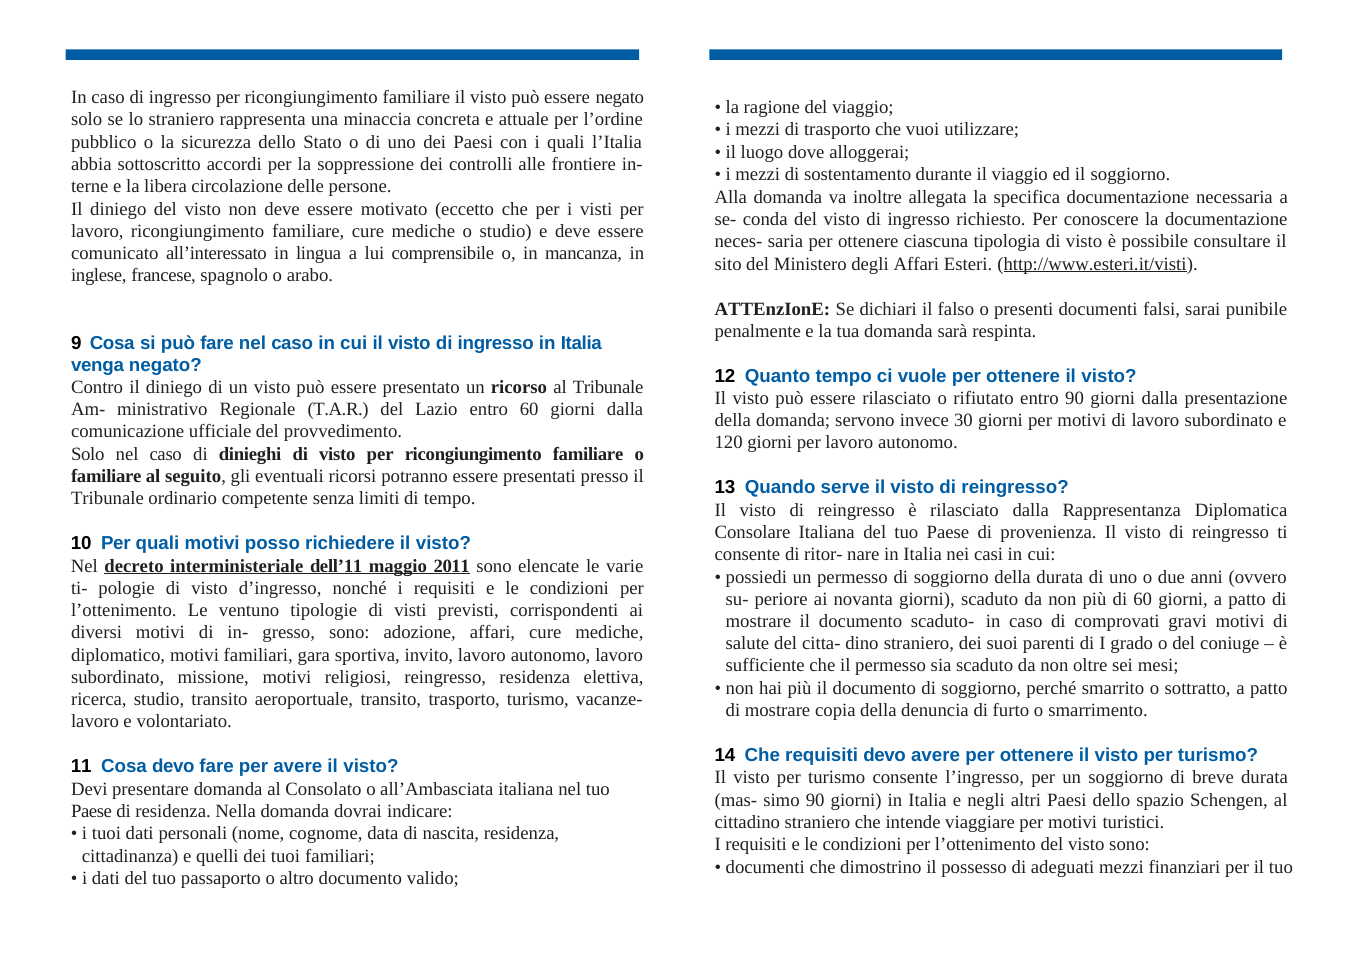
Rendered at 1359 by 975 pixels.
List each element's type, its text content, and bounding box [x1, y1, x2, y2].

text Il visto per turismo consente l’ingresso, per un soggiorno di breve durata (mas- simo 90 giorni) in Italia e negli altri Paesi dello spazio Schengen, al cittadino straniero che intende viaggiare per motivi turistici. [714, 766, 1288, 832]
subtitle Quando serve il visto di reingresso? [714, 476, 1339, 498]
text Il diniego del visto non deve essere motivato (eccetto che per i visti per lavoro, ricongiungimento familiare, cure mediche o studio) e deve essere comunicato all’interessato in lingua a lui comprensibile o, in mancanza, in inglese, francese, spagnolo o arabo. [71, 197, 644, 286]
list la ragione del viaggio; [714, 96, 1339, 117]
list il luogo dove alloggerai; [714, 141, 1339, 162]
text ATTEnzIonE: Se dichiari il falso o presenti documenti falsi, sarai punibile penalmente e la tua domanda sarà respinta. [714, 297, 1288, 341]
subtitle Per quali motivi posso richiedere il visto? [71, 532, 648, 554]
list i mezzi di sostentamento durante il viaggio ed il soggiorno. [714, 163, 1339, 185]
list non hai più il documento di soggiorno, perché smarrito o sottratto, a patto di mostrare copia della denuncia di furto o smarrimento. [714, 677, 1288, 721]
list i mezzi di trasporto che vuoi utilizzare; [714, 118, 1339, 140]
list i dati del tuo passaporto o altro documento valido; [71, 867, 648, 888]
list possiedi un permesso di soggiorno della durata di uno o due anni (ovvero su- periore ai novanta giorni), scaduto da non più di 60 giorni, a patto di mostrare il documento scaduto- in caso di comprovati gravi motivi di salute del citta- dino straniero, dei suoi parenti di I grado o del coniuge – è sufficiente che il permesso sia scaduto da non oltre sei mesi; [714, 566, 1288, 676]
text Alla domanda va inoltre allegata la specifica documentazione necessaria a se- conda del visto di ingresso richiesto. Per conoscere la documentazione neces- saria per ottenere ciascuna tipologia di visto è possibile consultare il sito del Ministero degli Affari Esteri. (http://www.esteri.it/visti). [714, 186, 1288, 274]
list i tuoi dati personali (nome, cognome, data di nascita, residenza, cittadinanza) e quelli dei tuoi familiari; [71, 822, 644, 866]
subtitle Cosa devo fare per avere il visto? [71, 755, 648, 777]
subtitle Che requisiti devo avere per ottenere il visto per turismo? [714, 744, 1339, 765]
text Nel decreto interministeriale dell’11 maggio 2011 sono elencate le varie ti- pologie di visto d’ingresso, nonché i requisiti e le condizioni per l’ottenimento. Le ventuno tipologie di visti previsti, corrispondenti ai diversi motivi di in- gresso, sono: adozione, affari, cure mediche, diplomatico, motivi familiari, gara sportiva, invito, lavoro autonomo, lavoro subordinato, missione, motivi religiosi, reingresso, residenza elettiva, ricerca, studio, transito aeroportuale, transito, trasporto, turismo, vacanze-lavoro e volontariato. [71, 555, 644, 732]
text In caso di ingresso per ricongiungimento familiare il visto può essere negato solo se lo straniero rappresenta una minaccia concreta e attuale per l’ordine pubblico o la sicurezza dello Stato o di uno dei Paesi con i quali l’Italia abbia sottoscritto accordi per la soppressione dei controlli alle frontiere in- terne e la libera circolazione delle persone. [71, 86, 644, 196]
subtitle Cosa si può fare nel caso in cui il visto di ingresso in Italia venga negato? [71, 331, 644, 375]
text Il visto può essere rilasciato o rifiutato entro 90 giorni dalla presentazione della domanda; servono invece 30 giorni per motivi di lavoro subordinato e 120 giorni per lavoro autonomo. [714, 387, 1288, 453]
text Contro il diniego di un visto può essere presentato un ricorso al Tribunale Am- ministrativo Regionale (T.A.R.) del Lazio entro 60 giorni dalla comunicazione ufficiale del provvedimento. [71, 376, 644, 442]
text Il visto di reingresso è rilasciato dalla Rappresentanza Diplomatica Consolare Italiana del tuo Paese di provenienza. Il visto di reingresso ti consente di ritor- nare in Italia nei casi in cui: [714, 499, 1288, 565]
list documenti che dimostrino il possesso di adeguati mezzi finanziari per il tuo [714, 856, 1339, 877]
subtitle Quanto tempo ci vuole per ottenere il visto? [714, 364, 1339, 386]
text I requisiti e le condizioni per l’ottenimento del visto sono: [714, 833, 1339, 855]
text Solo nel caso di dinieghi di visto per ricongiungimento familiare o familiare al seguito, gli eventuali ricorsi potranno essere presentati presso il Tribunale ordinario competente senza limiti di tempo. [71, 443, 644, 509]
text Devi presentare domanda al Consolato o all’Ambasciata italiana nel tuo Paese di residenza. Nella domanda dovrai indicare: [71, 778, 644, 822]
